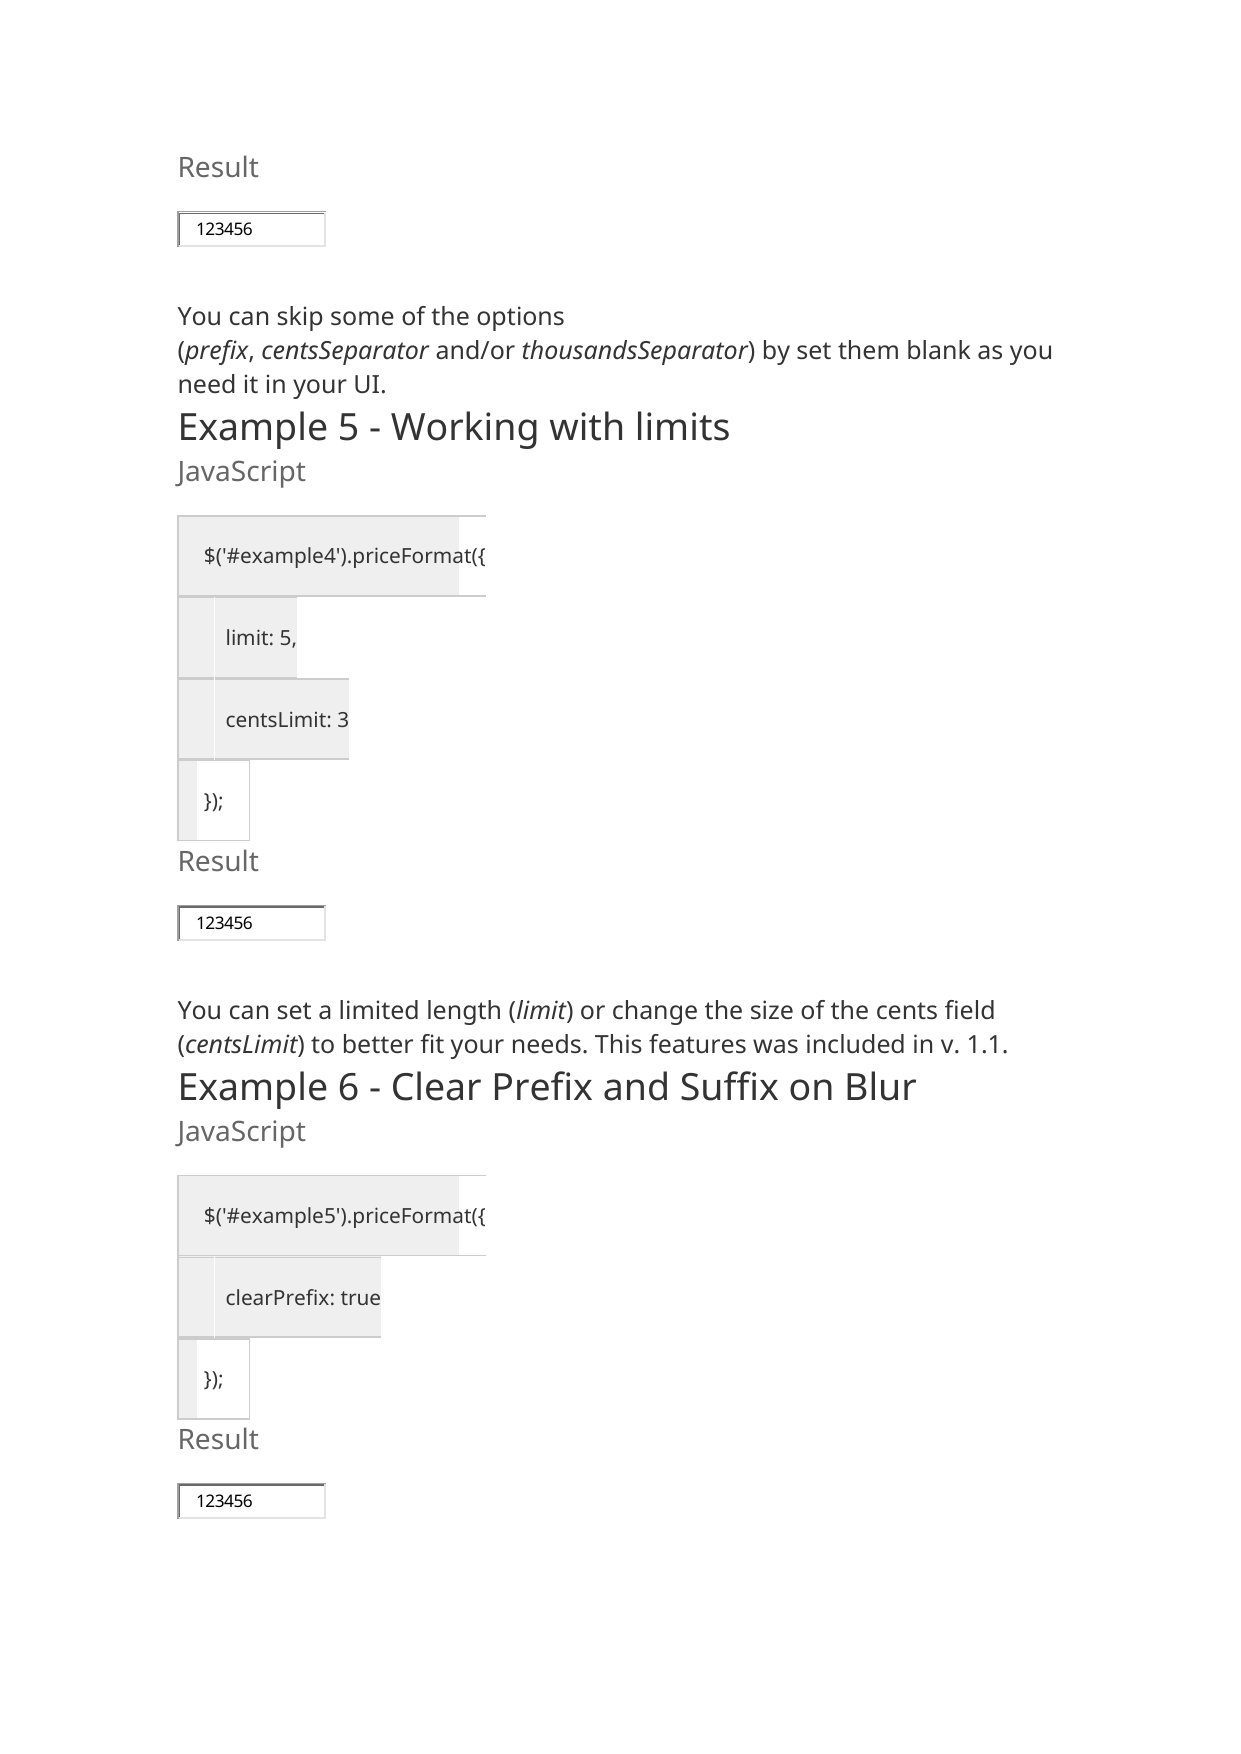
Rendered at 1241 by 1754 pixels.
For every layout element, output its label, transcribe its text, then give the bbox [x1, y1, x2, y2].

text $('#example4').priceFormat({ limit: 5, centsLimit: 3 }); [197, 761, 249, 840]
text Result [177, 1419, 1063, 1458]
text Example 5 - Working with limits [177, 401, 1063, 452]
text $('#example5').priceFormat({ clearPrefix: true }); [197, 1340, 249, 1418]
text $('#example4').priceFormat({ limit: 5, centsLimit: 3 }); [250, 515, 1063, 841]
text You can set a limited length (limit) or change the size of the cents field (centsLimit) to better fit your needs. This features was included in v. 1.1. [177, 992, 1063, 1060]
text $('#example5').priceFormat({ clearPrefix: true }); [250, 1175, 1063, 1419]
text Result [177, 148, 1063, 186]
text JavaScript [177, 1111, 1063, 1150]
text You can skip some of the options (prefix, centsSeparator and/or thousandsSeparator) by set them blank as you need it in your UI. [177, 298, 1063, 401]
text Example 6 - Clear Prefix and Suffix on Blur [177, 1060, 1063, 1111]
text JavaScript [177, 452, 1063, 490]
text Result [177, 841, 1063, 880]
